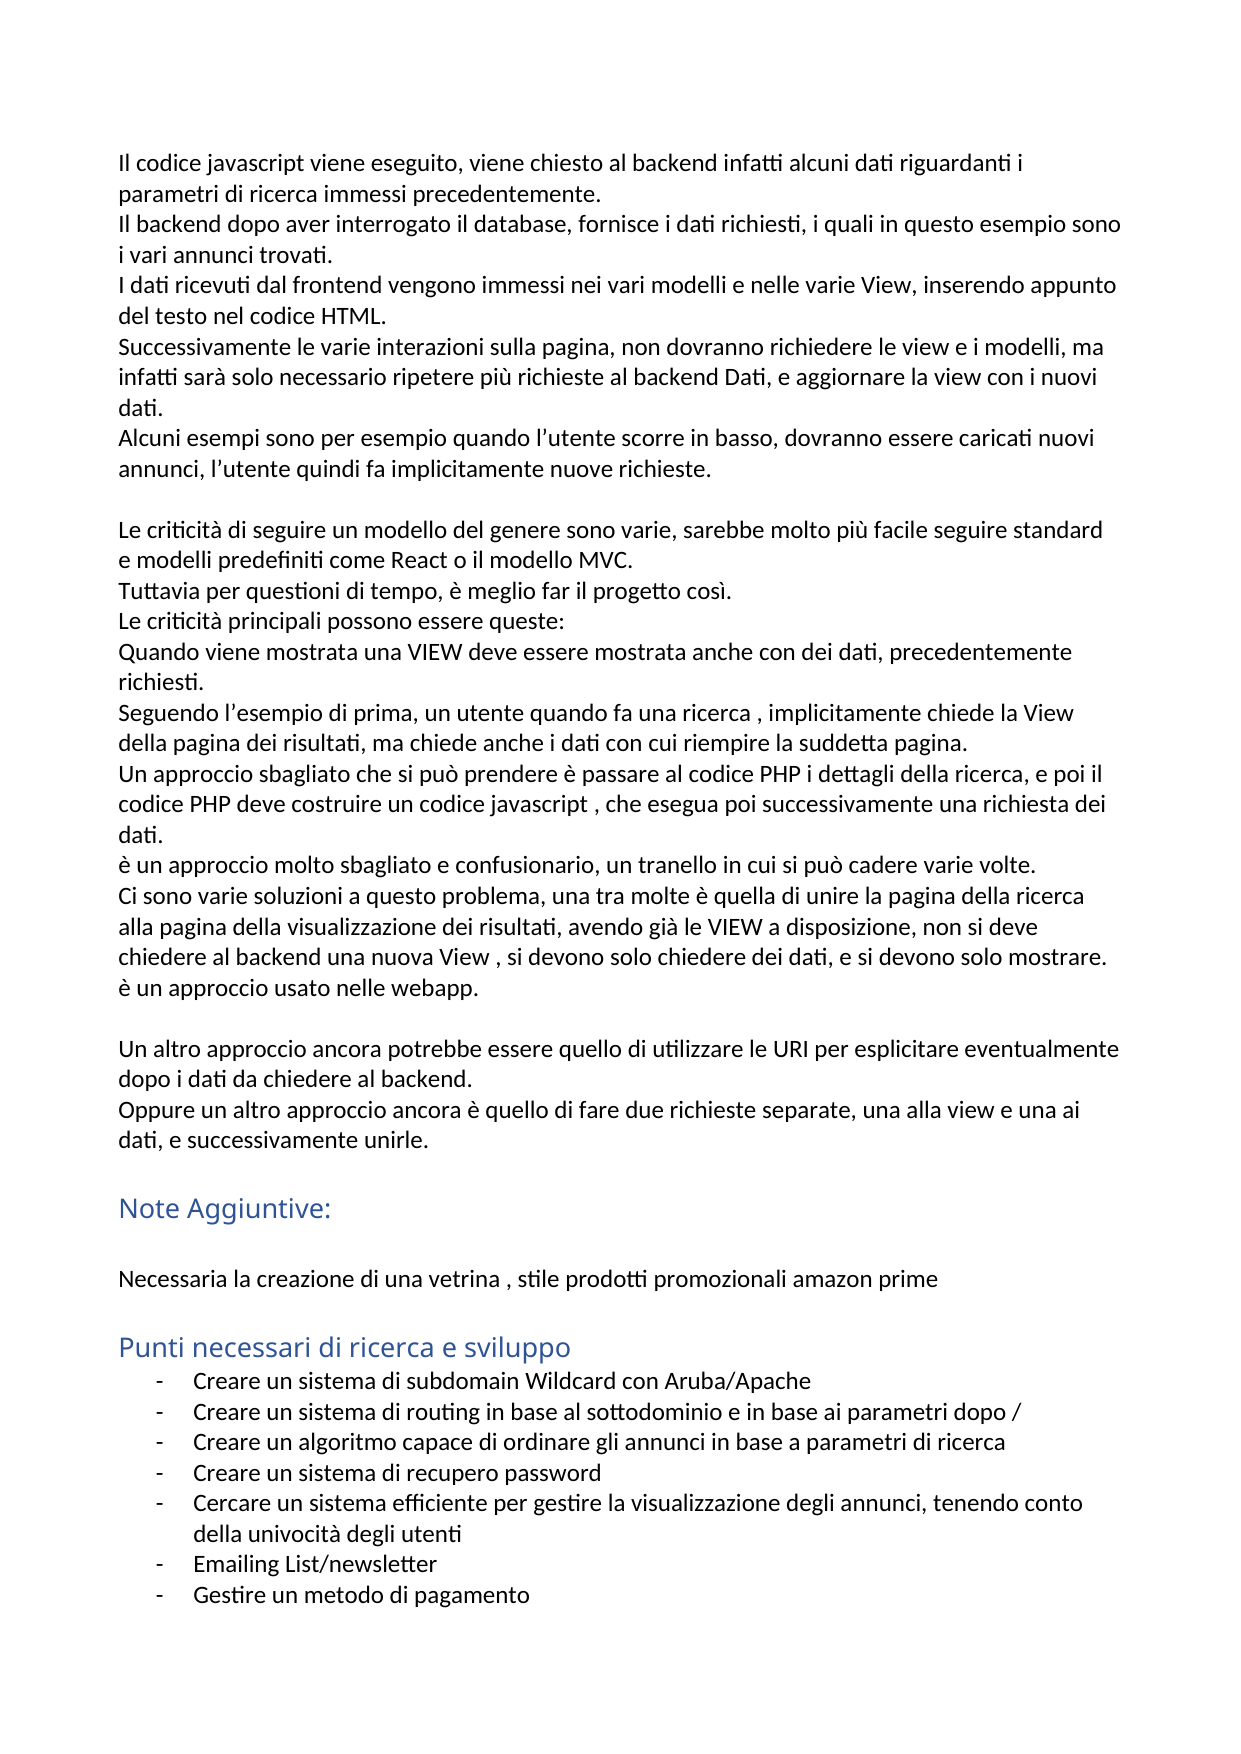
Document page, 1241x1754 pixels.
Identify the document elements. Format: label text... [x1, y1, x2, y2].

list Creare un sistema di subdomain Wildcard con Aruba/Apache [156, 1365, 1122, 1396]
list Cercare un sistema efficiente per gestire la visualizzazione degli annunci, tenendo conto della univocità degli utenti [156, 1487, 1122, 1548]
list Creare un sistema di recupero password [156, 1457, 1122, 1487]
text Il backend dopo aver interrogato il database, fornisce i dati richiesti, i quali in questo esempio sono i vari annunci trovati. I dati ricevuti dal frontend vengono immessi nei vari modelli e nelle varie View, inserendo appunto del testo nel codice HTML. Successivamente le varie interazioni sulla pagina, non dovranno richiedere le view e i modelli, ma infatti sarà solo necessario ripetere più richieste al backend Dati, e aggiornare la view con i nuovi dati. [118, 209, 1122, 422]
text Alcuni esempi sono per esempio quando l’utente scorre in basso, dovranno essere caricati nuovi annunci, l’utente quindi fa implicitamente nuove richieste. Le criticità di seguire un modello del genere sono varie, sarebbe molto più facile seguire standard e modelli predefiniti come React o il modello MVC. Tuttavia per questioni di tempo, è meglio far il progetto così. Le criticità principali possono essere queste: Quando viene mostrata una VIEW deve essere mostrata anche con dei dati, precedentemente richiesti. Seguendo l’esempio di prima, un utente quando fa una ricerca , implicitamente chiede la View della pagina dei risultati, ma chiede anche i dati con cui riempire la suddetta pagina. Un approccio sbagliato che si può prendere è passare al codice PHP i dettagli della ricerca, e poi il codice PHP deve costruire un codice javascript , che esegua poi successivamente una richiesta dei dati. è un approccio molto sbagliato e confusionario, un tranello in cui si può cadere varie volte. Ci sono varie soluzioni a questo problema, una tra molte è quella di unire la pagina della ricerca alla pagina della visualizzazione dei risultati, avendo già le VIEW a disposizione, non si deve chiedere al backend una nuova View , si devono solo chiedere dei dati, e si devono solo mostrare. è un approccio usato nelle webapp. Un altro approccio ancora potrebbe essere quello di utilizzare le URI per esplicitare eventualmente dopo i dati da chiedere al backend. Oppure un altro approccio ancora è quello di fare due richieste separate, una alla view e una ai dati, e successivamente unirle. [118, 422, 1122, 1155]
text Il codice javascript viene eseguito, viene chiesto al backend infatti alcuni dati riguardanti i parametri di ricerca immessi precedentemente. [118, 148, 1122, 209]
list Creare un sistema di routing in base al sottodominio e in base ai parametri dopo / [156, 1396, 1122, 1426]
list Creare un algoritmo capace di ordinare gli annunci in base a parametri di ricerca [156, 1426, 1122, 1457]
text Necessaria la creazione di una vetrina , stile prodotti promozionali amazon prime [118, 1263, 1122, 1294]
subtitle Note Aggiuntive: [118, 1189, 1122, 1263]
subtitle Punti necessari di ricerca e sviluppo [118, 1328, 1122, 1365]
list Emailing List/newsletter [156, 1548, 1122, 1579]
list Gestire un metodo di pagamento [156, 1579, 1122, 1609]
